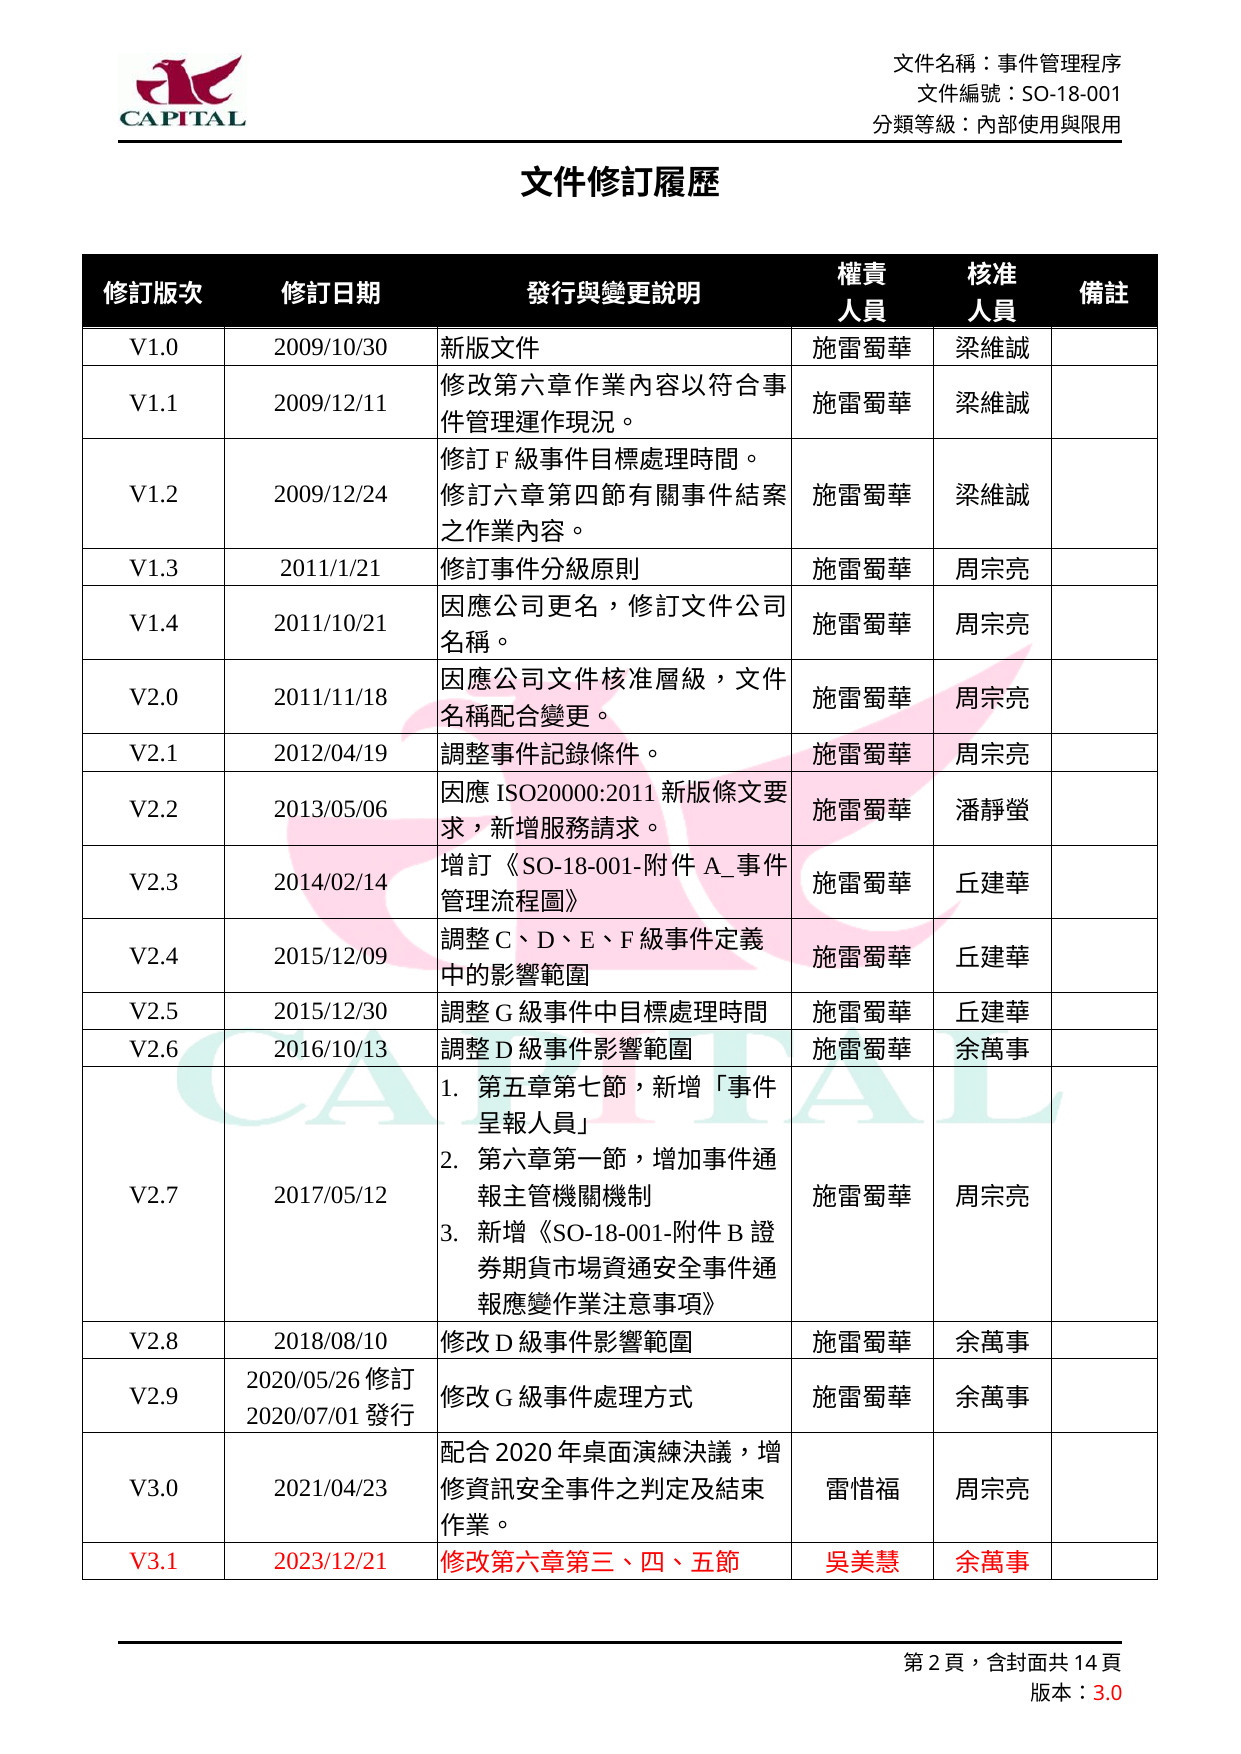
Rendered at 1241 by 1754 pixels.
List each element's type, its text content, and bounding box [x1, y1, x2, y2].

table_cell [225, 734, 437, 771]
table_cell 施雷蜀華 [792, 1067, 933, 1321]
table_cell 修改第六章第三、四、五節 [438, 1543, 791, 1579]
table_cell [1052, 366, 1157, 438]
table_header 備註 [1052, 255, 1157, 327]
table_header 權責 人員 [792, 255, 933, 327]
table_cell V3.0 [83, 1433, 224, 1542]
table_cell 2015/12/09 [225, 919, 437, 992]
table_cell 施雷蜀華 [792, 919, 933, 992]
table_cell V3.1 [83, 1543, 224, 1579]
table_cell [1052, 919, 1157, 992]
table_cell [1052, 772, 1157, 844]
table_cell [1052, 1030, 1157, 1066]
table_cell 調整事件記錄條件。 [438, 734, 791, 771]
table_cell 丘建華 [934, 919, 1051, 992]
table_cell 梁維誠 [934, 439, 1051, 548]
table_cell 潘靜螢 [934, 772, 1051, 844]
table_cell 施雷蜀華 [792, 846, 933, 918]
table_cell 新版文件 [438, 329, 791, 365]
table_cell 調整D級事件影響範圍 [438, 1030, 791, 1066]
table_cell [1052, 549, 1157, 585]
table_cell 雷惜福 [792, 1433, 933, 1542]
table_cell 施雷蜀華 [792, 660, 933, 732]
table_cell 施雷蜀華 [792, 366, 933, 438]
table_cell V2.2 [83, 772, 224, 844]
table_cell 施雷蜀華 [792, 993, 933, 1029]
table_cell 因應公司文件核准層級，文件名稱配合變更。 [438, 660, 791, 732]
table_cell 施雷蜀華 [792, 549, 933, 585]
table_cell 周宗亮 [934, 549, 1051, 585]
table_cell 施雷蜀華 [792, 734, 933, 771]
table_cell 周宗亮 [934, 1067, 1051, 1321]
table_cell V1.1 [83, 366, 224, 438]
table_cell [1052, 846, 1157, 918]
table_cell V1.3 [83, 549, 224, 585]
table_cell [225, 586, 437, 659]
table_cell 調整G級事件中目標處理時間 [438, 993, 791, 1029]
table_cell 修改D級事件影響範圍 [438, 1322, 791, 1358]
table_cell 配合2020年桌面演練決議，增修資訊安全事件之判定及結束作業。 [438, 1433, 791, 1542]
table_cell V1.2 [83, 439, 224, 548]
table_cell V2.6 [83, 1030, 224, 1066]
table_cell [1052, 660, 1157, 732]
table_cell [1052, 1433, 1157, 1542]
picture [118, 53, 247, 127]
table_cell 修訂F級事件目標處理時間。 修訂六章第四節有關事件結案之作業內容。 [438, 439, 791, 548]
table_cell 修改第六章作業內容以符合事件管理運作現況。 [438, 366, 791, 438]
table_cell [225, 549, 437, 585]
table_header 發行與變更說明 [438, 255, 791, 327]
table_cell V2.7 [83, 1067, 224, 1321]
table_cell V2.9 [83, 1359, 224, 1432]
table_cell 施雷蜀華 [792, 1322, 933, 1358]
table_cell V2.4 [83, 919, 224, 992]
table_cell [1052, 1543, 1157, 1579]
table_cell 梁維誠 [934, 329, 1051, 365]
table_cell 余萬事 [934, 1030, 1051, 1066]
table_header 核准 人員 [934, 255, 1051, 327]
table_cell [1052, 586, 1157, 659]
table_cell 2015/12/30 [225, 993, 437, 1029]
table_cell 吳美慧 [792, 1543, 933, 1579]
table_cell 2013/05/06 [225, 772, 437, 844]
table_cell V2.3 [83, 846, 224, 918]
table_cell [225, 439, 437, 548]
table_cell 余萬事 [934, 1322, 1051, 1358]
table_cell 2016/10/13 [225, 1030, 437, 1066]
table_cell V2.0 [83, 660, 224, 732]
table_cell [1052, 993, 1157, 1029]
table_cell 2023/12/21 [225, 1543, 437, 1579]
table_cell [1052, 734, 1157, 771]
table_cell [225, 366, 437, 438]
table_cell 丘建華 [934, 846, 1051, 918]
table_cell 因應公司更名，修訂文件公司名稱。 [438, 586, 791, 659]
table_cell 施雷蜀華 [792, 1030, 933, 1066]
table_cell 周宗亮 [934, 660, 1051, 732]
table_cell 周宗亮 [934, 1433, 1051, 1542]
table_cell [1052, 439, 1157, 548]
table_cell 施雷蜀華 [792, 329, 933, 365]
table_cell 第五章第七節，新增「事件呈報人員」 第六章第一節，增加事件通報主管機關機制 新增《SO-18-001-附件B 證券期貨市場資通安全事件通報應變作業注意事項》 [438, 1067, 791, 1321]
table_cell 余萬事 [934, 1359, 1051, 1432]
table_cell 余萬事 [934, 1543, 1051, 1579]
table_cell 梁維誠 [934, 366, 1051, 438]
table_cell V1.4 [83, 586, 224, 659]
table_cell 2018/08/10 [225, 1322, 437, 1358]
table_cell [1052, 1322, 1157, 1358]
table_cell V2.5 [83, 993, 224, 1029]
table_cell 2021/04/23 [225, 1433, 437, 1542]
table_cell 周宗亮 [934, 586, 1051, 659]
table_cell V2.1 [83, 734, 224, 771]
table_header 修訂版次 [83, 255, 224, 327]
table_cell [1052, 1067, 1157, 1321]
table_cell 修改G級事件處理方式 [438, 1359, 791, 1432]
table_cell 2020/05/26修訂 2020/07/01發行 [225, 1359, 437, 1432]
table_cell [1052, 329, 1157, 365]
table_cell 修訂事件分級原則 [438, 549, 791, 585]
table_cell [225, 329, 437, 365]
table_cell 2017/05/12 [225, 1067, 437, 1321]
table_cell 丘建華 [934, 993, 1051, 1029]
table_cell 因應ISO20000:2011新版條文要求，新增服務請求。 [438, 772, 791, 844]
text 文件修訂履歷 [118, 156, 1122, 204]
table_cell 施雷蜀華 [792, 439, 933, 548]
table_cell 施雷蜀華 [792, 1359, 933, 1432]
table_cell 施雷蜀華 [792, 772, 933, 844]
table_header 修訂日期 [225, 255, 437, 327]
table_cell 調整C、D、E、F級事件定義中的影響範圍 [438, 919, 791, 992]
table_cell V2.8 [83, 1322, 224, 1358]
table_cell 增訂《SO-18-001-附件A_事件管理流程圖》 [438, 846, 791, 918]
table_cell [225, 660, 437, 732]
table_cell 2014/02/14 [225, 846, 437, 918]
table_cell V1.0 [83, 329, 224, 365]
table_cell 施雷蜀華 [792, 586, 933, 659]
table_cell 周宗亮 [934, 734, 1051, 771]
table_cell [1052, 1359, 1157, 1432]
